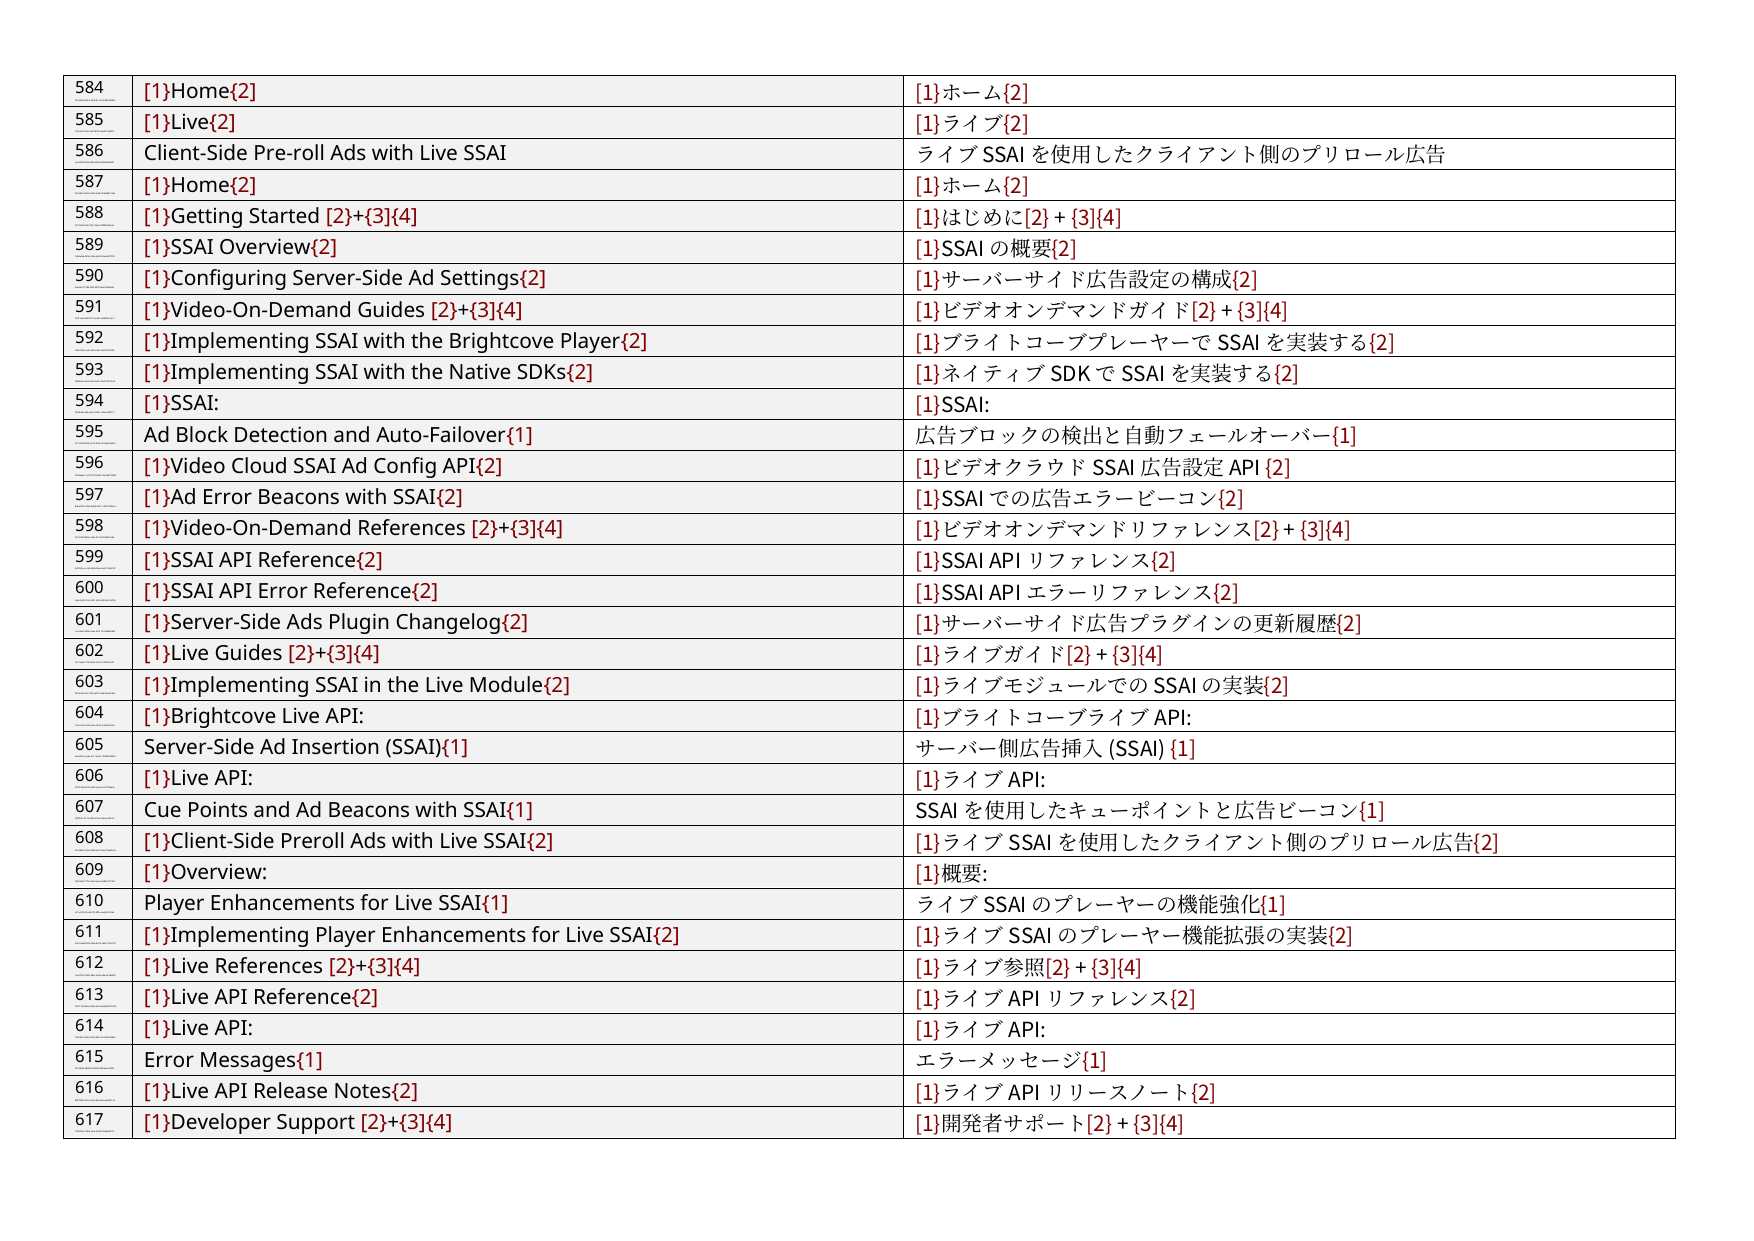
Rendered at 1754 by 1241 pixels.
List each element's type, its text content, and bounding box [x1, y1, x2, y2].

table_cell [1}ライブ API リリースノート{2] [904, 1076, 1675, 1106]
table_cell [1}SSAI API リファレンス{2] [904, 545, 1675, 575]
table_cell エラーメッセージ{1] [904, 1045, 1675, 1075]
table_cell [1}SSAI Overview{2] [133, 232, 903, 262]
table_cell [1}ライブ API: [904, 1014, 1675, 1044]
table_cell ライブSSAIを使用したクライアント側のプリロール広告 [904, 139, 1675, 169]
table_cell [1}SSAI API Error Reference{2] [133, 576, 903, 606]
table_cell SSAI を使用したキューポイントと広告ビーコン{1] [904, 795, 1675, 825]
table_cell [1}Live API: [133, 1014, 903, 1044]
table_cell [1}はじめに[2} + {3]{4] [904, 201, 1675, 231]
table_cell Server-Side Ad Insertion (SSAI){1] [133, 732, 903, 762]
table_cell [1}Live References [2}+{3]{4] [133, 951, 903, 981]
table_cell サーバー側広告挿入 (SSAI) {1] [904, 732, 1675, 762]
table_cell [1}ライブモジュールでのSSAIの実装{2] [904, 670, 1675, 700]
table_cell [1}サーバーサイド広告設定の構成{2] [904, 264, 1675, 294]
table_cell Cue Points and Ad Beacons with SSAI{1] [133, 795, 903, 825]
table_cell [1}Video-On-Demand Guides [2}+{3]{4] [133, 295, 903, 325]
table_cell Player Enhancements for Live SSAI{1] [133, 889, 903, 919]
table_cell [1}ビデオクラウド SSAI 広告設定 API {2] [904, 451, 1675, 481]
table_cell Client-Side Pre-roll Ads with Live SSAI [133, 139, 903, 169]
table_cell [1}Developer Support [2}+{3]{4] [133, 1107, 903, 1137]
table_cell Error Messages{1] [133, 1045, 903, 1075]
table_cell [1}ライブ SSAI のプレーヤー機能拡張の実装{2] [904, 920, 1675, 950]
table_cell [1}ビデオオンデマンドリファレンス[2} + {3]{4] [904, 514, 1675, 544]
table_cell [1}ライブ SSAI を使用したクライアント側のプリロール広告{2] [904, 826, 1675, 856]
table_cell [1}Server-Side Ads Plugin Changelog{2] [133, 607, 903, 637]
table_cell [1}Home{2] [133, 170, 903, 200]
table_cell [1}開発者サポート[2} + {3]{4] [904, 1107, 1675, 1137]
table_cell [1}Live Guides [2}+{3]{4] [133, 639, 903, 669]
table_cell [1}Live{2] [133, 107, 903, 137]
table_cell [1}Overview: [133, 857, 903, 887]
table_cell [1}ブライトコーブライブ API: [904, 701, 1675, 731]
table_cell [1}Live API: [133, 764, 903, 794]
table_cell [1}ホーム{2] [904, 76, 1675, 106]
table_cell [1}ビデオオンデマンドガイド[2} + {3]{4] [904, 295, 1675, 325]
table_cell [1}ライブ参照[2} + {3]{4] [904, 951, 1675, 981]
table_cell [1}概要: [904, 857, 1675, 887]
table_cell [1}Configuring Server-Side Ad Settings{2] [133, 264, 903, 294]
table_cell [1}ライブ API リファレンス{2] [904, 982, 1675, 1012]
table_cell [1}ライブガイド[2} + {3]{4] [904, 639, 1675, 669]
table_cell [1}Implementing Player Enhancements for Live SSAI{2] [133, 920, 903, 950]
table_cell [1}Client-Side Preroll Ads with Live SSAI{2] [133, 826, 903, 856]
table_cell [1}SSAI の概要{2] [904, 232, 1675, 262]
table_cell ライブ SSAI のプレーヤーの機能強化{1] [904, 889, 1675, 919]
table_cell [1}Live API Release Notes{2] [133, 1076, 903, 1106]
table_cell [1}Implementing SSAI with the Brightcove Player{2] [133, 326, 903, 356]
table_cell [1}ブライトコーブプレーヤーで SSAI を実装する{2] [904, 326, 1675, 356]
table_cell [1}サーバーサイド広告プラグインの更新履歴{2] [904, 607, 1675, 637]
table_cell [1}SSAI での広告エラービーコン{2] [904, 482, 1675, 512]
table_cell [1}Brightcove Live API: [133, 701, 903, 731]
table_cell [1}Ad Error Beacons with SSAI{2] [133, 482, 903, 512]
table_cell [1}ネイティブ SDK で SSAI を実装する{2] [904, 357, 1675, 387]
table_cell Ad Block Detection and Auto-Failover{1] [133, 420, 903, 450]
table_cell [1}ライブ{2] [904, 107, 1675, 137]
table_cell [1}ライブ API: [904, 764, 1675, 794]
table_cell [1}Live API Reference{2] [133, 982, 903, 1012]
table_cell [1}Implementing SSAI in the Live Module{2] [133, 670, 903, 700]
table_cell [1}Video Cloud SSAI Ad Config API{2] [133, 451, 903, 481]
table_cell [1}SSAI: [904, 389, 1675, 419]
table_cell [1}SSAI: [133, 389, 903, 419]
table_cell [1}Home{2] [133, 76, 903, 106]
table_cell [1}SSAI API エラーリファレンス{2] [904, 576, 1675, 606]
table_cell [1}Video-On-Demand References [2}+{3]{4] [133, 514, 903, 544]
table_cell [1}SSAI API Reference{2] [133, 545, 903, 575]
table_cell [1}Getting Started [2}+{3]{4] [133, 201, 903, 231]
table_cell [1}ホーム{2] [904, 170, 1675, 200]
table_cell 広告ブロックの検出と自動フェールオーバー{1] [904, 420, 1675, 450]
table_cell [1}Implementing SSAI with the Native SDKs{2] [133, 357, 903, 387]
